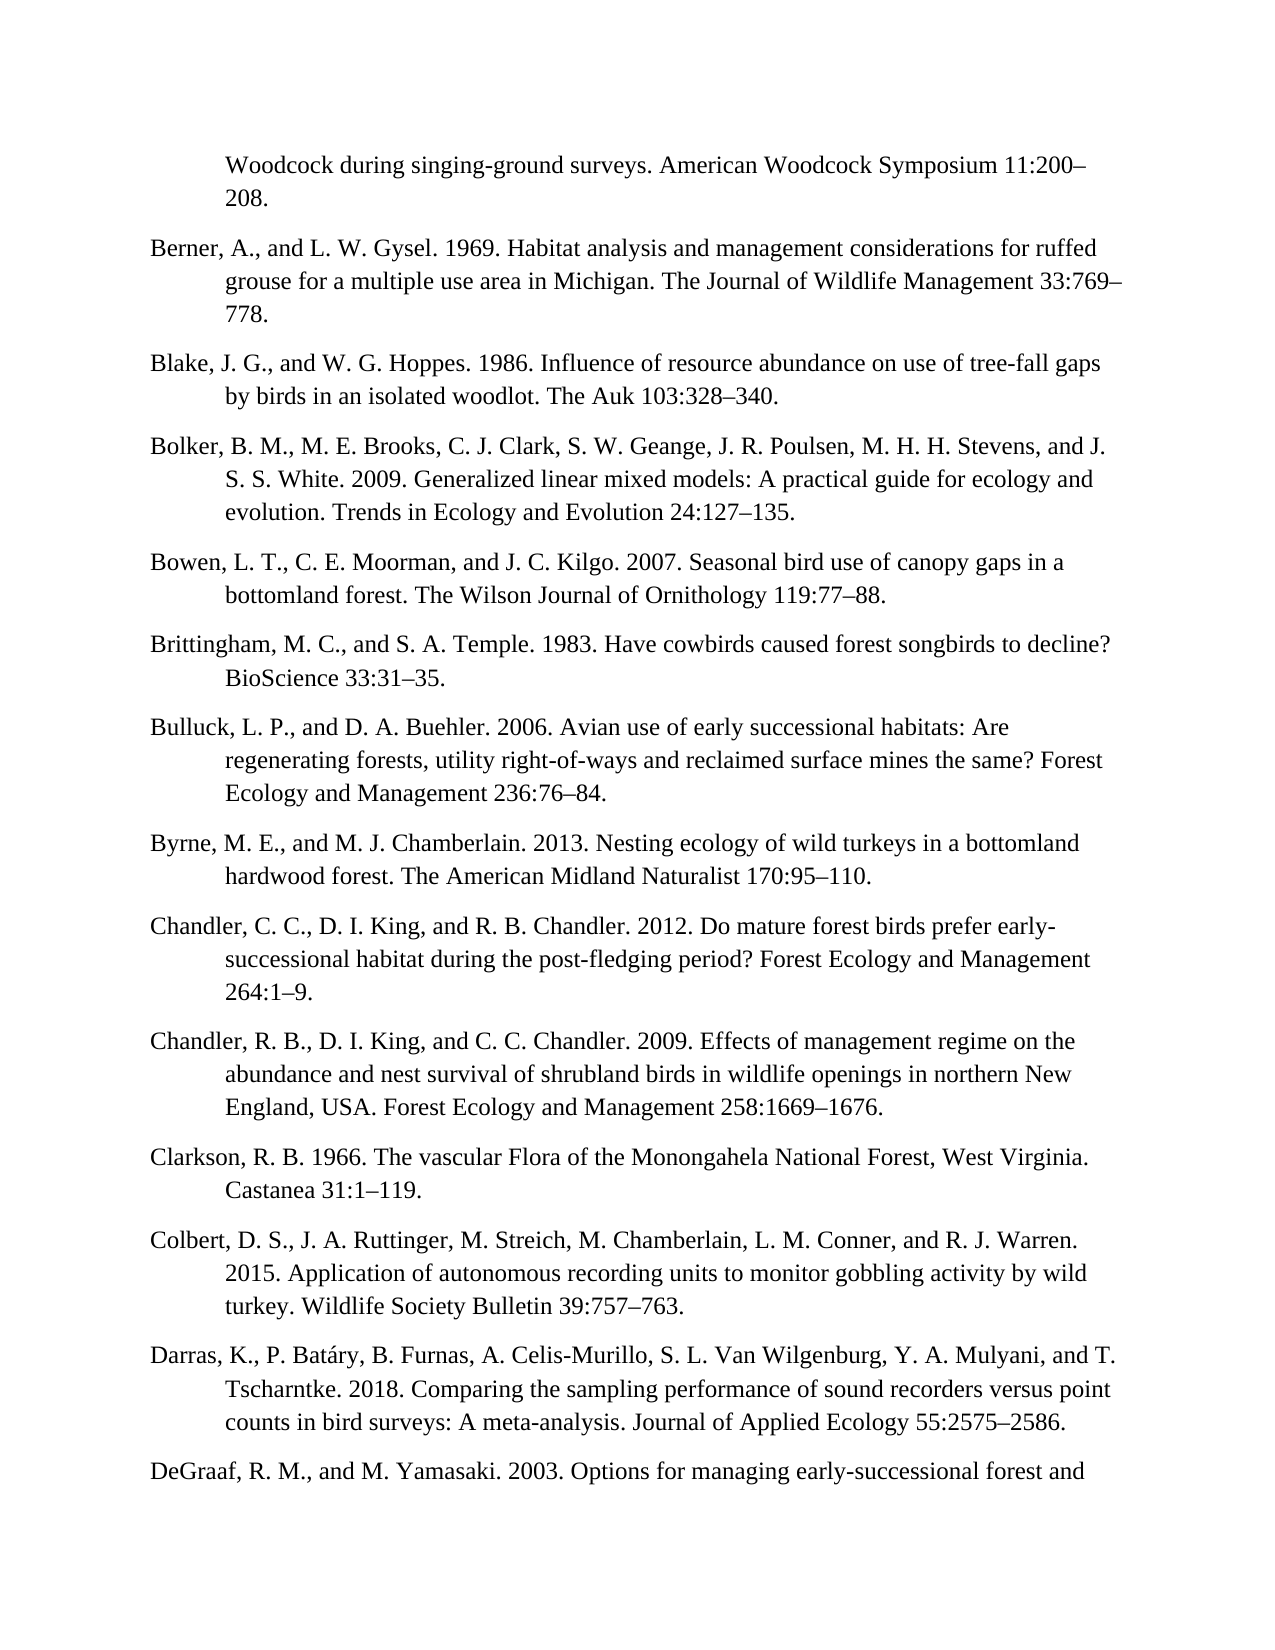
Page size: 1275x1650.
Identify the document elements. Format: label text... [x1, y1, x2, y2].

text Colbert, D. S., J. A. Ruttinger, M. Streich, M. Chamberlain, L. M. Conner, and R. J. Warren. 2015. Application of autonomous recording units to monitor gobbling activity by wild turkey. Wildlife Society Bulletin 39:757–763. [150, 1225, 1125, 1320]
text Bowen, L. T., C. E. Moorman, and J. C. Kilgo. 2007. Seasonal bird use of canopy gaps in a bottomland forest. The Wilson Journal of Ornithology 119:77–88. [150, 547, 1125, 609]
text Clarkson, R. B. 1966. The vascular Flora of the Monongahela National Forest, West Virginia. Castanea 31:1–119. [150, 1142, 1125, 1204]
text Bolker, B. M., M. E. Brooks, C. J. Clark, S. W. Geange, J. R. Poulsen, M. H. H. Stevens, and J. S. S. White. 2009. Generalized linear mixed models: A practical guide for ecology and evolution. Trends in Ecology and Evolution 24:127–135. [150, 431, 1125, 526]
text Berner, A., and L. W. Gysel. 1969. Habitat analysis and management considerations for ruffed grouse for a multiple use area in Michigan. The Journal of Wildlife Management 33:769–778. [150, 233, 1125, 327]
text Byrne, M. E., and M. J. Chamberlain. 2013. Nesting ecology of wild turkeys in a bottomland hardwood forest. The American Midland Naturalist 170:95–110. [150, 828, 1125, 890]
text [150, 150, 1125, 212]
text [150, 1456, 1125, 1485]
text Blake, J. G., and W. G. Hoppes. 1986. Influence of resource abundance on use of tree-fall gaps by birds in an isolated woodlot. The Auk 103:328–340. [150, 348, 1125, 410]
text Bulluck, L. P., and D. A. Buehler. 2006. Avian use of early successional habitats: Are regenerating forests, utility right-of-ways and reclaimed surface mines the same? Forest Ecology and Management 236:76–84. [150, 712, 1125, 807]
text Brittingham, M. C., and S. A. Temple. 1983. Have cowbirds caused forest songbirds to decline? BioScience 33:31–35. [150, 629, 1125, 691]
text Chandler, C. C., D. I. King, and R. B. Chandler. 2012. Do mature forest birds prefer early-successional habitat during the post-fledging period? Forest Ecology and Management 264:1–9. [150, 911, 1125, 1006]
text Chandler, R. B., D. I. King, and C. C. Chandler. 2009. Effects of management regime on the abundance and nest survival of shrubland birds in wildlife openings in northern New England, USA. Forest Ecology and Management 258:1669–1676. [150, 1026, 1125, 1121]
text Darras, K., P. Batáry, B. Furnas, A. Celis-Murillo, S. L. Van Wilgenburg, Y. A. Mulyani, and T. Tscharntke. 2018. Comparing the sampling performance of sound recorders versus point counts in bird surveys: A meta-analysis. Journal of Applied Ecology 55:2575–2586. [150, 1341, 1125, 1435]
